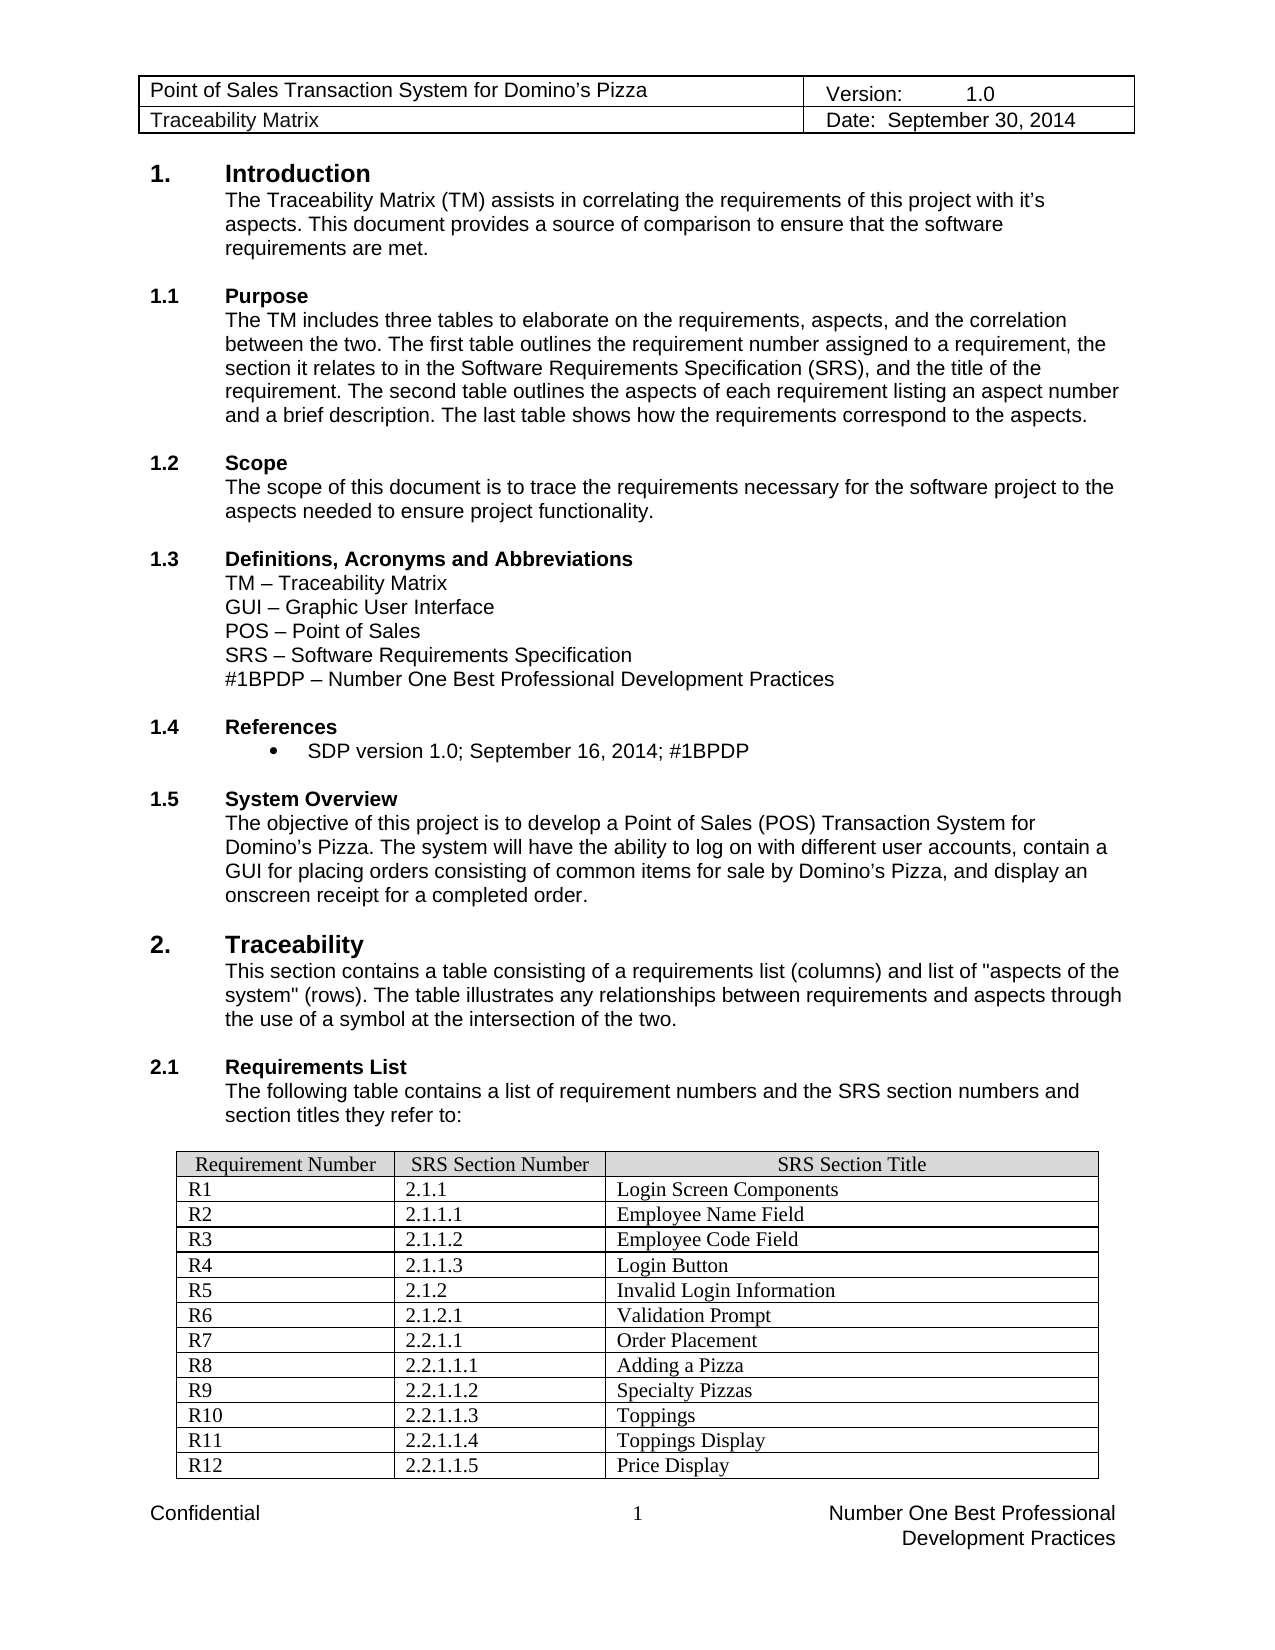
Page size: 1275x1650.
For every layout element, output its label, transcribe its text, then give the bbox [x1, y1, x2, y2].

subtitle Traceability [150, 930, 1125, 959]
text #1BPDP – Number One Best Professional Development Practices [225, 667, 1125, 691]
table_cell R11 [177, 1428, 394, 1452]
table_header SRS Section Number [395, 1152, 605, 1176]
table_cell Employee Code Field [606, 1228, 1098, 1251]
table_cell 2.1.1 [395, 1177, 605, 1201]
table_cell Login Screen Components [606, 1177, 1098, 1201]
table_cell R6 [177, 1303, 394, 1327]
table_cell 2.1.1.3 [395, 1253, 605, 1277]
subtitle System Overview [150, 787, 1125, 811]
text GUI – Graphic User Interface [225, 595, 1125, 619]
text The TM includes three tables to elaborate on the requirements, aspects, and the correlation between the two. The first table outlines the requirement number assigned to a requirement, the section it relates to in the Software Requirements Specification (SRS), and the title of the requirement. The second table outlines the aspects of each requirement listing an aspect number and a brief description. The last table shows how the requirements correspond to the aspects. [225, 307, 1125, 427]
table_cell 2.2.1.1 [395, 1328, 605, 1352]
table_cell R9 [177, 1378, 394, 1402]
text The objective of this project is to develop a Point of Sales (POS) Transaction System for Domino’s Pizza. The system will have the ability to log on with different user accounts, contain a GUI for placing orders consisting of common items for sale by Domino’s Pizza, and display an onscreen receipt for a completed order. [225, 811, 1125, 906]
table_cell Login Button [606, 1253, 1098, 1277]
table_cell R7 [177, 1328, 394, 1352]
table_cell R5 [177, 1278, 394, 1302]
subtitle References [150, 715, 1125, 739]
table_cell Order Placement [606, 1328, 1098, 1352]
text The following table contains a list of requirement numbers and the SRS section numbers and section titles they refer to: [462, 1079, 1125, 1127]
text The Traceability Matrix (TM) assists in correlating the requirements of this project with it’s aspects. This document provides a source of comparison to ensure that the software requirements are met. [225, 188, 1125, 259]
table_cell Price Display [606, 1453, 1098, 1477]
subtitle Introduction [150, 159, 1125, 188]
table_cell Specialty Pizzas [606, 1378, 1098, 1402]
text SRS – Software Requirements Specification [225, 643, 1125, 667]
subtitle Purpose [150, 283, 1125, 307]
table_cell R10 [177, 1403, 394, 1427]
table_cell R4 [177, 1253, 394, 1277]
table_header Requirement Number [177, 1152, 394, 1176]
table_cell 2.1.1.2 [395, 1228, 605, 1251]
table_cell 2.1.2.1 [395, 1303, 605, 1327]
table_cell 2.2.1.1.2 [395, 1378, 605, 1402]
table_cell Toppings Display [606, 1428, 1098, 1452]
subtitle Definitions, Acronyms and Abbreviations [150, 547, 1125, 571]
table_header SRS Section Title [606, 1152, 1098, 1176]
table_cell Employee Name Field [606, 1202, 1098, 1226]
text The scope of this document is to trace the requirements necessary for the software project to the aspects needed to ensure project functionality. [225, 475, 1125, 523]
table_cell Toppings [606, 1403, 1098, 1427]
table_cell R1 [177, 1177, 394, 1201]
table_cell R3 [177, 1228, 394, 1251]
table_cell R12 [177, 1453, 394, 1477]
table_cell 2.2.1.1.4 [395, 1428, 605, 1452]
text POS – Point of Sales [225, 619, 1125, 643]
table_cell Invalid Login Information [606, 1278, 1098, 1302]
table_cell Adding a Pizza [606, 1353, 1098, 1377]
subtitle Scope [150, 451, 1125, 475]
table_cell R2 [177, 1202, 394, 1226]
subtitle This section contains a table consisting of a requirements list (columns) and list of "aspects of the system" (rows). The table illustrates any relationships between requirements and aspects through the use of a symbol at the intersection of the two. [225, 959, 1125, 1031]
table_cell 2.1.2 [395, 1278, 605, 1302]
text TM – Traceability Matrix [225, 571, 1125, 595]
table_cell 2.2.1.1.5 [395, 1453, 605, 1477]
table_cell R8 [177, 1353, 394, 1377]
list SDP version 1.0; September 16, 2014; #1BPDP [270, 739, 1125, 763]
table_cell 2.2.1.1.1 [395, 1353, 605, 1377]
table_cell 2.2.1.1.3 [395, 1403, 605, 1427]
table_cell Validation Prompt [606, 1303, 1098, 1327]
subtitle Requirements List [150, 1055, 1125, 1079]
table_cell 2.1.1.1 [395, 1202, 605, 1226]
